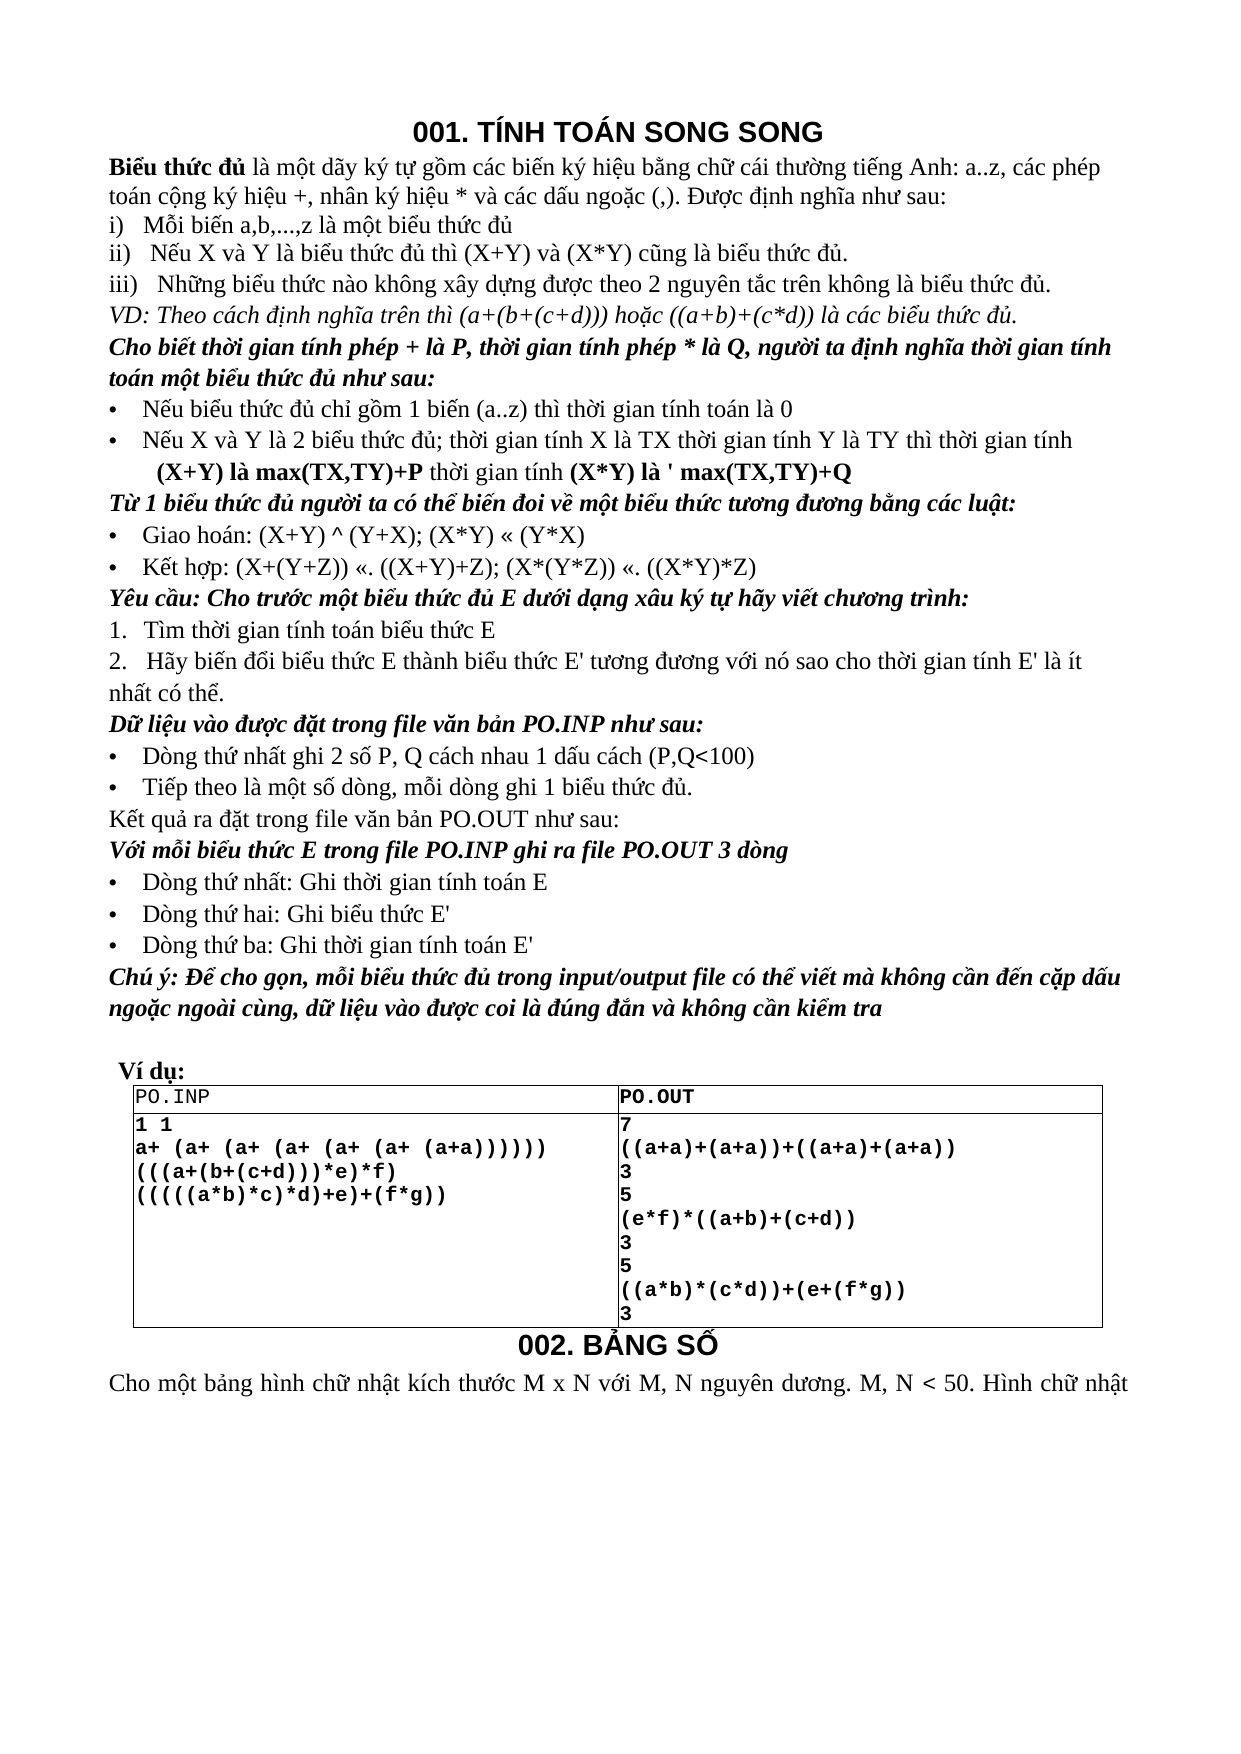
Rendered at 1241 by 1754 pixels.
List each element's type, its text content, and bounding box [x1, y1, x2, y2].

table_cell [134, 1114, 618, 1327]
text Chú ý: Để cho gọn, mỗi biểu thức đủ trong input/output file có thể viết mà không cần đến cặp dấu ngoặc ngoài cùng, dữ liệu vào được coi là đúng đắn và không cần kiểm tra [108, 962, 1128, 1022]
list Dòng thứ ba: Ghi thời gian tính toán E' [108, 930, 1128, 959]
list Dòng thứ hai: Ghi biểu thức E' [108, 899, 1128, 927]
list Tìm thời gian tính toán biểu thức E [108, 615, 1128, 643]
list Giao hoán: (X+Y) ^ (Y+X); (X*Y) « (Y*X) [108, 520, 1128, 549]
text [108, 1368, 1128, 1397]
text Ví dụ: [118, 1056, 1128, 1085]
list Nếu biểu thức đủ chỉ gồm 1 biến (a..z) thì thời gian tính toán là 0 [108, 394, 1128, 422]
list Hãy biến đổi biểu thức E thành biểu thức E' tương đương với nó sao cho thời gian tính E' là ít nhất có thể. [108, 646, 1128, 707]
text Từ 1 biểu thức đủ người ta có thể biến đoi về một biểu thức tương đương bằng các luật: [108, 488, 1128, 517]
list Dòng thứ nhất ghi 2 số P, Q cách nhau 1 dấu cách (P,Q<100) [108, 741, 1128, 770]
subtitle 002. BẢNG SỐ [108, 1328, 1128, 1362]
text Biểu thức đủ là một dãy ký tự gồm các biến ký hiệu bằng chữ cái thường tiếng Anh: a..z, các phép toán cộng ký hiệu +, nhân ký hiệu * và các dấu ngoặc (,). Được định nghĩa như sau: [108, 152, 1128, 210]
list Những biểu thức nào không xây dựng được theo 2 nguyên tắc trên không là biểu thức đủ. [108, 269, 1128, 298]
list Mỗi biến a,b,...,z là một biểu thức đủ [108, 210, 1128, 238]
list Dòng thứ nhất: Ghi thời gian tính toán E [108, 867, 1128, 896]
list Nếu X và Y là biểu thức đủ thì (X+Y) và (X*Y) cũng là biểu thức đủ. [108, 238, 1128, 267]
list Kết hợp: (X+(Y+Z)) «. ((X+Y)+Z); (X*(Y*Z)) «. ((X*Y)*Z) [108, 552, 1128, 580]
text VD: Theo cách định nghĩa trên thì (a+(b+(c+d))) hoặc ((a+b)+(c*d)) là các biểu thức đủ. [108, 301, 1128, 329]
text Kết quả ra đặt trong file văn bản PO.OUT như sau: [108, 804, 1128, 833]
text Yêu cầu: Cho trước một biểu thức đủ E dưới dạng xâu ký tự hãy viết chương trình: [108, 583, 1128, 612]
subtitle 001. TÍNH TOÁN SONG SONG [108, 114, 1128, 148]
text Cho biết thời gian tính phép + là P, thời gian tính phép * là Q, người ta định nghĩa thời gian tính toán một biểu thức đủ như sau: [108, 332, 1128, 391]
text Dữ liệu vào được đặt trong file văn bản PO.INP như sau: [108, 709, 1128, 738]
list Nếu X và Y là 2 biểu thức đủ; thời gian tính X là TX thời gian tính Y là TY thì thời gian tính (X+Y) là max(TX,TY)+P thời gian tính (X*Y) là ' max(TX,TY)+Q [108, 425, 1128, 486]
list Tiếp theo là một số dòng, mỗi dòng ghi 1 biểu thức đủ. [108, 772, 1128, 801]
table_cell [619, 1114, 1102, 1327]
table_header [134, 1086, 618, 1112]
text Với mỗi biểu thức E trong file PO.INP ghi ra file PO.OUT 3 dòng [108, 836, 1128, 864]
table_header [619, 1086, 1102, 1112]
